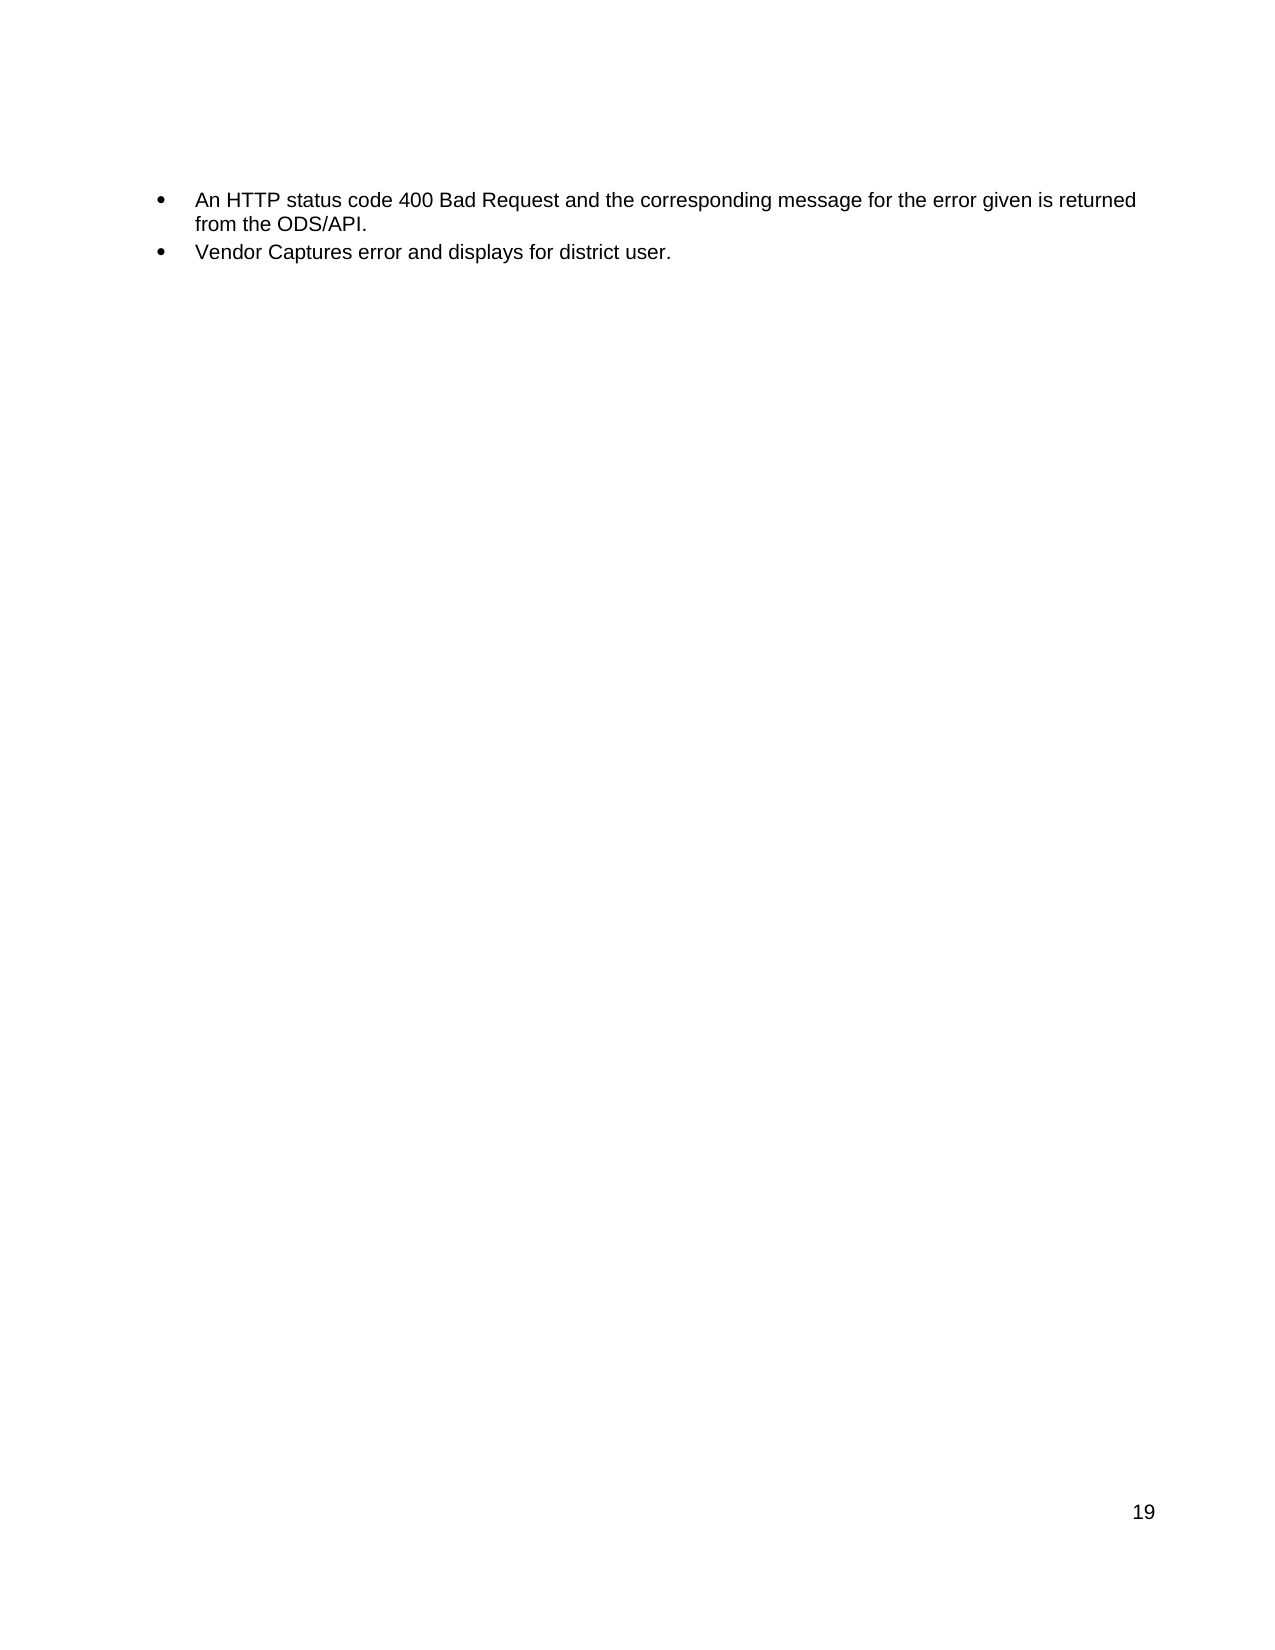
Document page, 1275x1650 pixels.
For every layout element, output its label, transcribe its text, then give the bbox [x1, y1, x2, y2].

list An HTTP status code 400 Bad Request and the corresponding message for the error given is returned from the ODS/API. [157, 187, 1155, 236]
list Vendor Captures error and displays for district user. [157, 240, 1155, 264]
